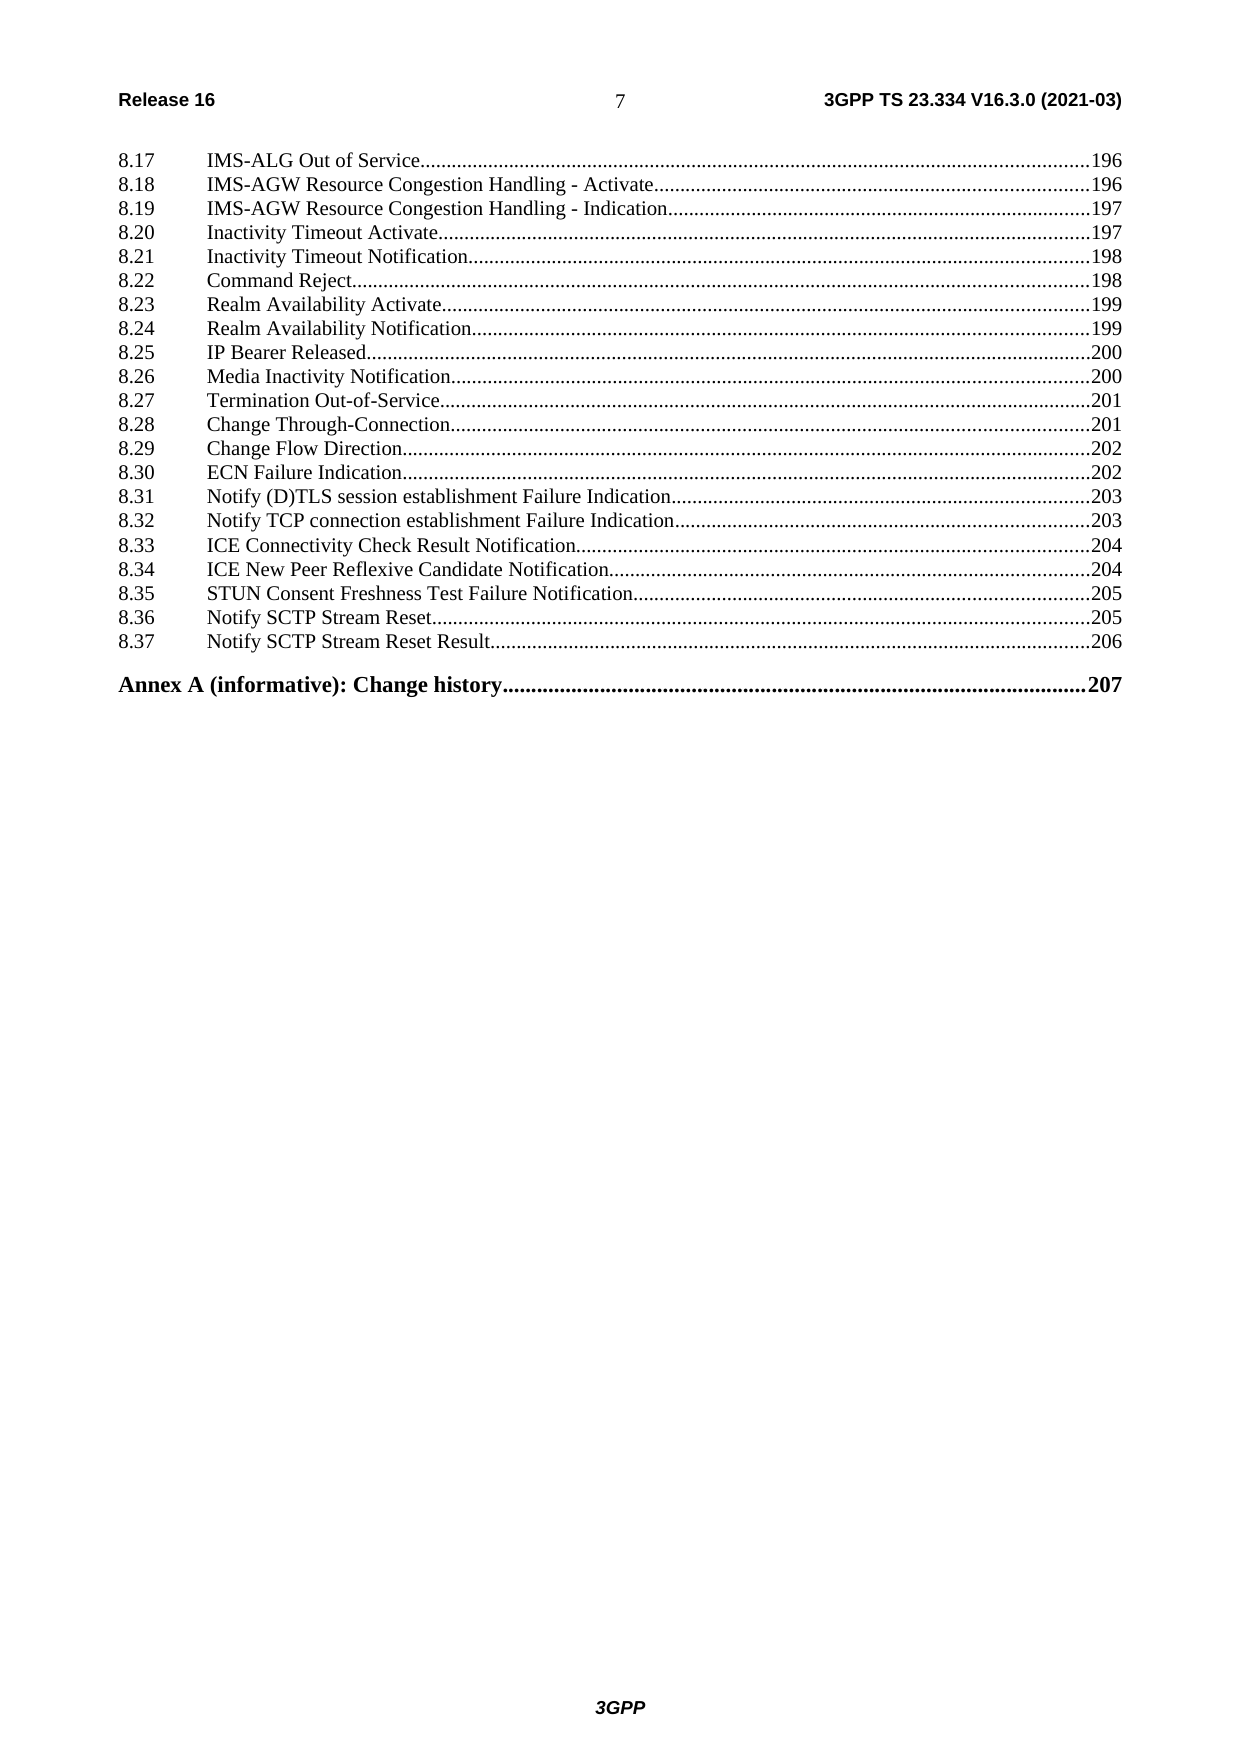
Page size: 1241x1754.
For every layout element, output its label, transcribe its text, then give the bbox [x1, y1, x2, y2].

text 8.34 ICE New Peer Reflexive Candidate Notification 204 [118, 557, 1078, 581]
text 8.32 Notify TCP connection establishment Failure Indication 203 [118, 508, 1078, 532]
text 8.19 IMS-AGW Resource Congestion Handling - Indication 197 [118, 196, 1078, 220]
text Annex A (informative): Change history 207 [118, 672, 1122, 698]
text 8.25 IP Bearer Released 200 [118, 340, 1078, 364]
text 8.37 Notify SCTP Stream Reset Result 206 [118, 629, 1078, 653]
text 8.17 IMS-ALG Out of Service 196 [118, 147, 1078, 172]
text 8.26 Media Inactivity Notification 200 [118, 364, 1078, 388]
text 8.29 Change Flow Direction 202 [118, 436, 1078, 460]
text 8.31 Notify (D)TLS session establishment Failure Indication 203 [118, 484, 1078, 508]
text 8.20 Inactivity Timeout Activate 197 [118, 220, 1078, 244]
text 8.21 Inactivity Timeout Notification 198 [118, 244, 1078, 268]
text 8.33 ICE Connectivity Check Result Notification 204 [118, 532, 1078, 557]
text 8.36 Notify SCTP Stream Reset 205 [118, 605, 1078, 629]
text 8.23 Realm Availability Activate 199 [118, 292, 1078, 316]
text 8.22 Command Reject 198 [118, 268, 1078, 292]
text 8.24 Realm Availability Notification 199 [118, 316, 1078, 340]
text 8.18 IMS-AGW Resource Congestion Handling - Activate 196 [118, 172, 1078, 196]
text 8.28 Change Through-Connection 201 [118, 412, 1078, 436]
text 8.35 STUN Consent Freshness Test Failure Notification 205 [118, 581, 1078, 605]
text 8.30 ECN Failure Indication 202 [118, 460, 1078, 484]
text 8.27 Termination Out-of-Service 201 [118, 388, 1078, 412]
